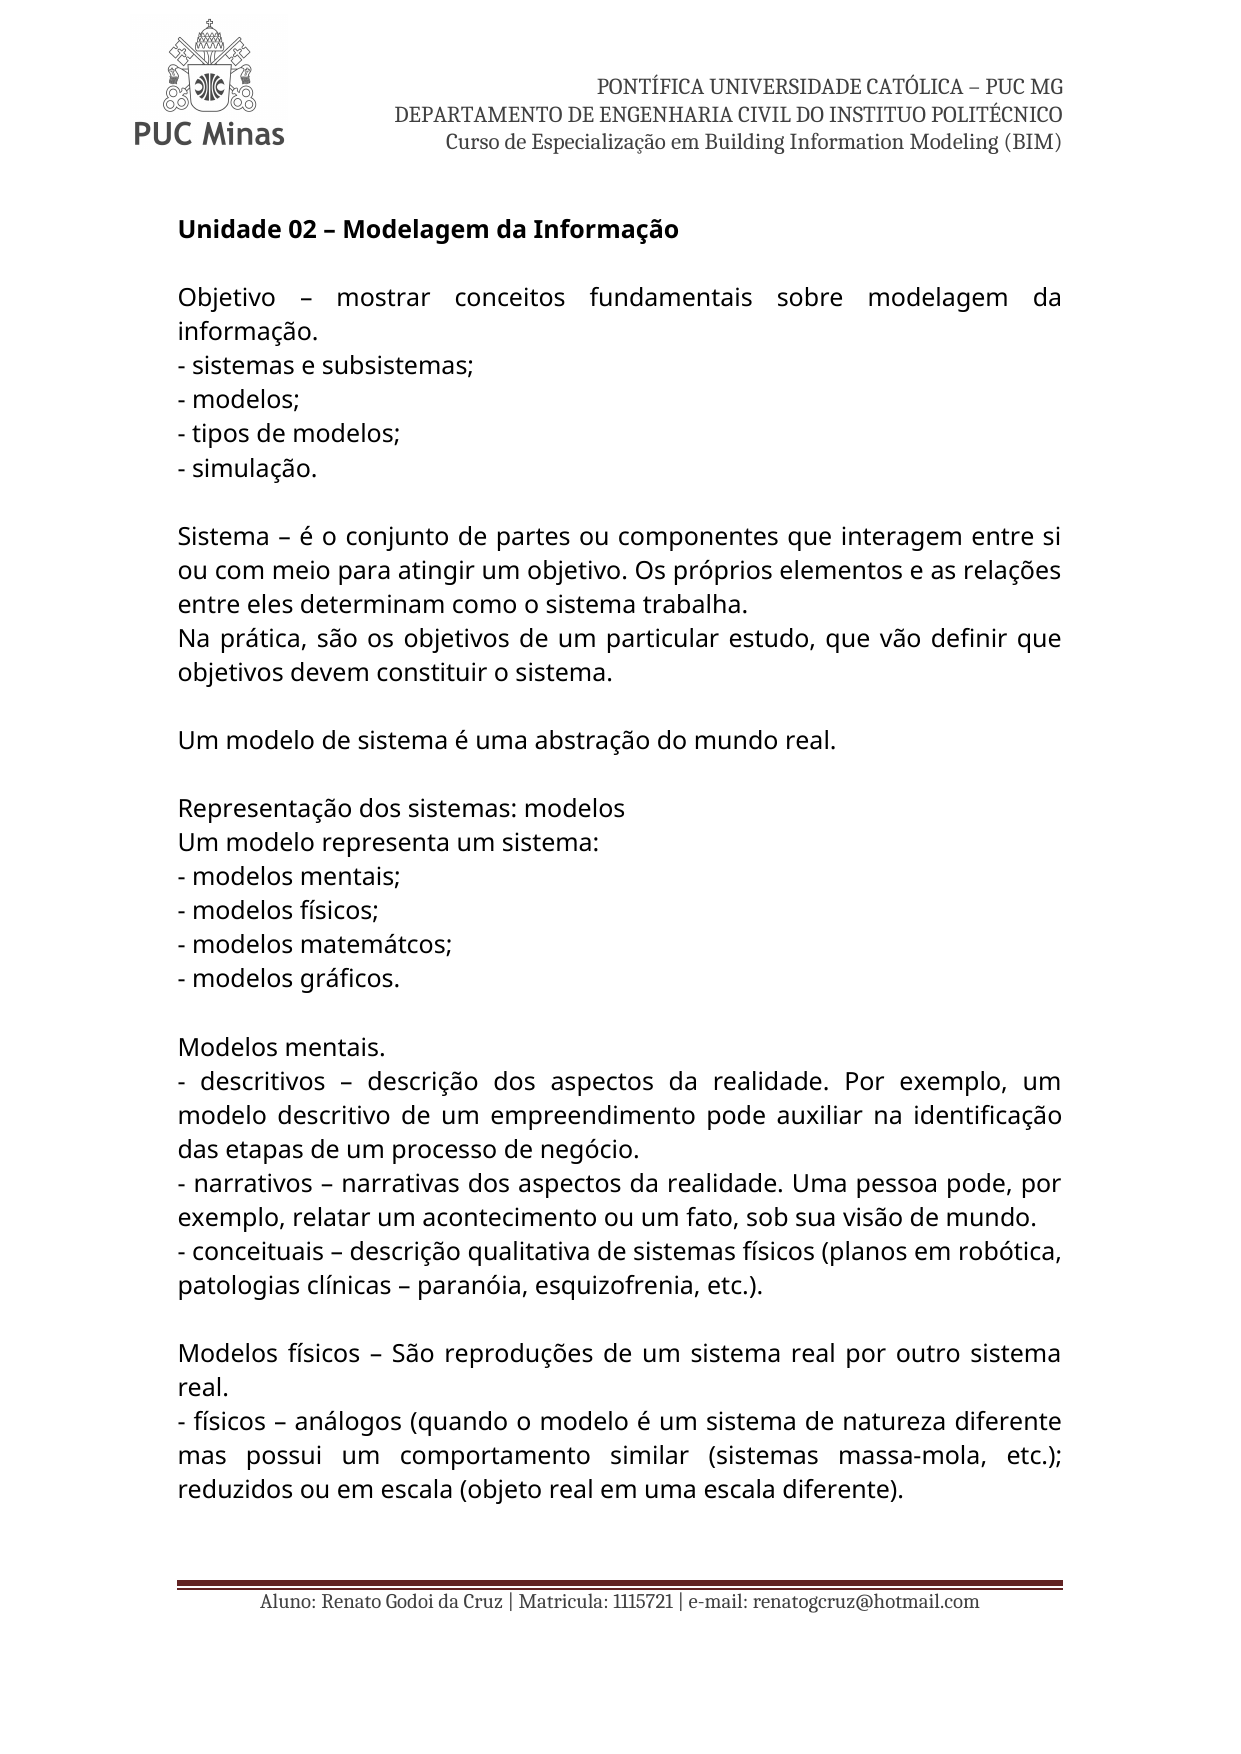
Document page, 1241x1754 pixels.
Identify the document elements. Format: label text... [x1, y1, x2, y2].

text Um modelo de sistema é uma abstração do mundo real. [177, 723, 1063, 757]
text - modelos físicos; [177, 893, 1063, 927]
text Unidade 02 – Modelagem da Informação [177, 212, 1063, 246]
text - físicos – análogos (quando o modelo é um sistema de natureza diferente mas possui um comportamento similar (sistemas massa-mola, etc.); reduzidos ou em escala (objeto real em uma escala diferente). [177, 1404, 1063, 1506]
text - modelos mentais; [177, 859, 1063, 893]
text - simulação. [177, 450, 1063, 484]
text Na prática, são os objetivos de um particular estudo, que vão definir que objetivos devem constituir o sistema. [177, 621, 1063, 689]
text - modelos matemátcos; [177, 927, 1063, 961]
text - modelos gráficos. [177, 961, 1063, 995]
text - narrativos – narrativas dos aspectos da realidade. Uma pessoa pode, por exemplo, relatar um acontecimento ou um fato, sob sua visão de mundo. [177, 1166, 1063, 1234]
text Objetivo – mostrar conceitos fundamentais sobre modelagem da informação. [177, 280, 1063, 348]
text - tipos de modelos; [177, 416, 1063, 450]
text - descritivos – descrição dos aspectos da realidade. Por exemplo, um modelo descritivo de um empreendimento pode auxiliar na identificação das etapas de um processo de negócio. [177, 1063, 1063, 1166]
text Um modelo representa um sistema: [177, 825, 1063, 859]
text Modelos mentais. [177, 1029, 1063, 1063]
text Representação dos sistemas: modelos [177, 791, 1063, 825]
text Sistema – é o conjunto de partes ou componentes que interagem entre si ou com meio para atingir um objetivo. Os próprios elementos e as relações entre eles determinam como o sistema trabalha. [177, 518, 1063, 621]
text Modelos físicos – São reproduções de um sistema real por outro sistema real. [177, 1336, 1063, 1404]
text - sistemas e subsistemas; [177, 348, 1063, 382]
picture [130, 14, 289, 150]
text - modelos; [177, 382, 1063, 416]
text - conceituais – descrição qualitativa de sistemas físicos (planos em robótica, patologias clínicas – paranóia, esquizofrenia, etc.). [177, 1234, 1063, 1302]
